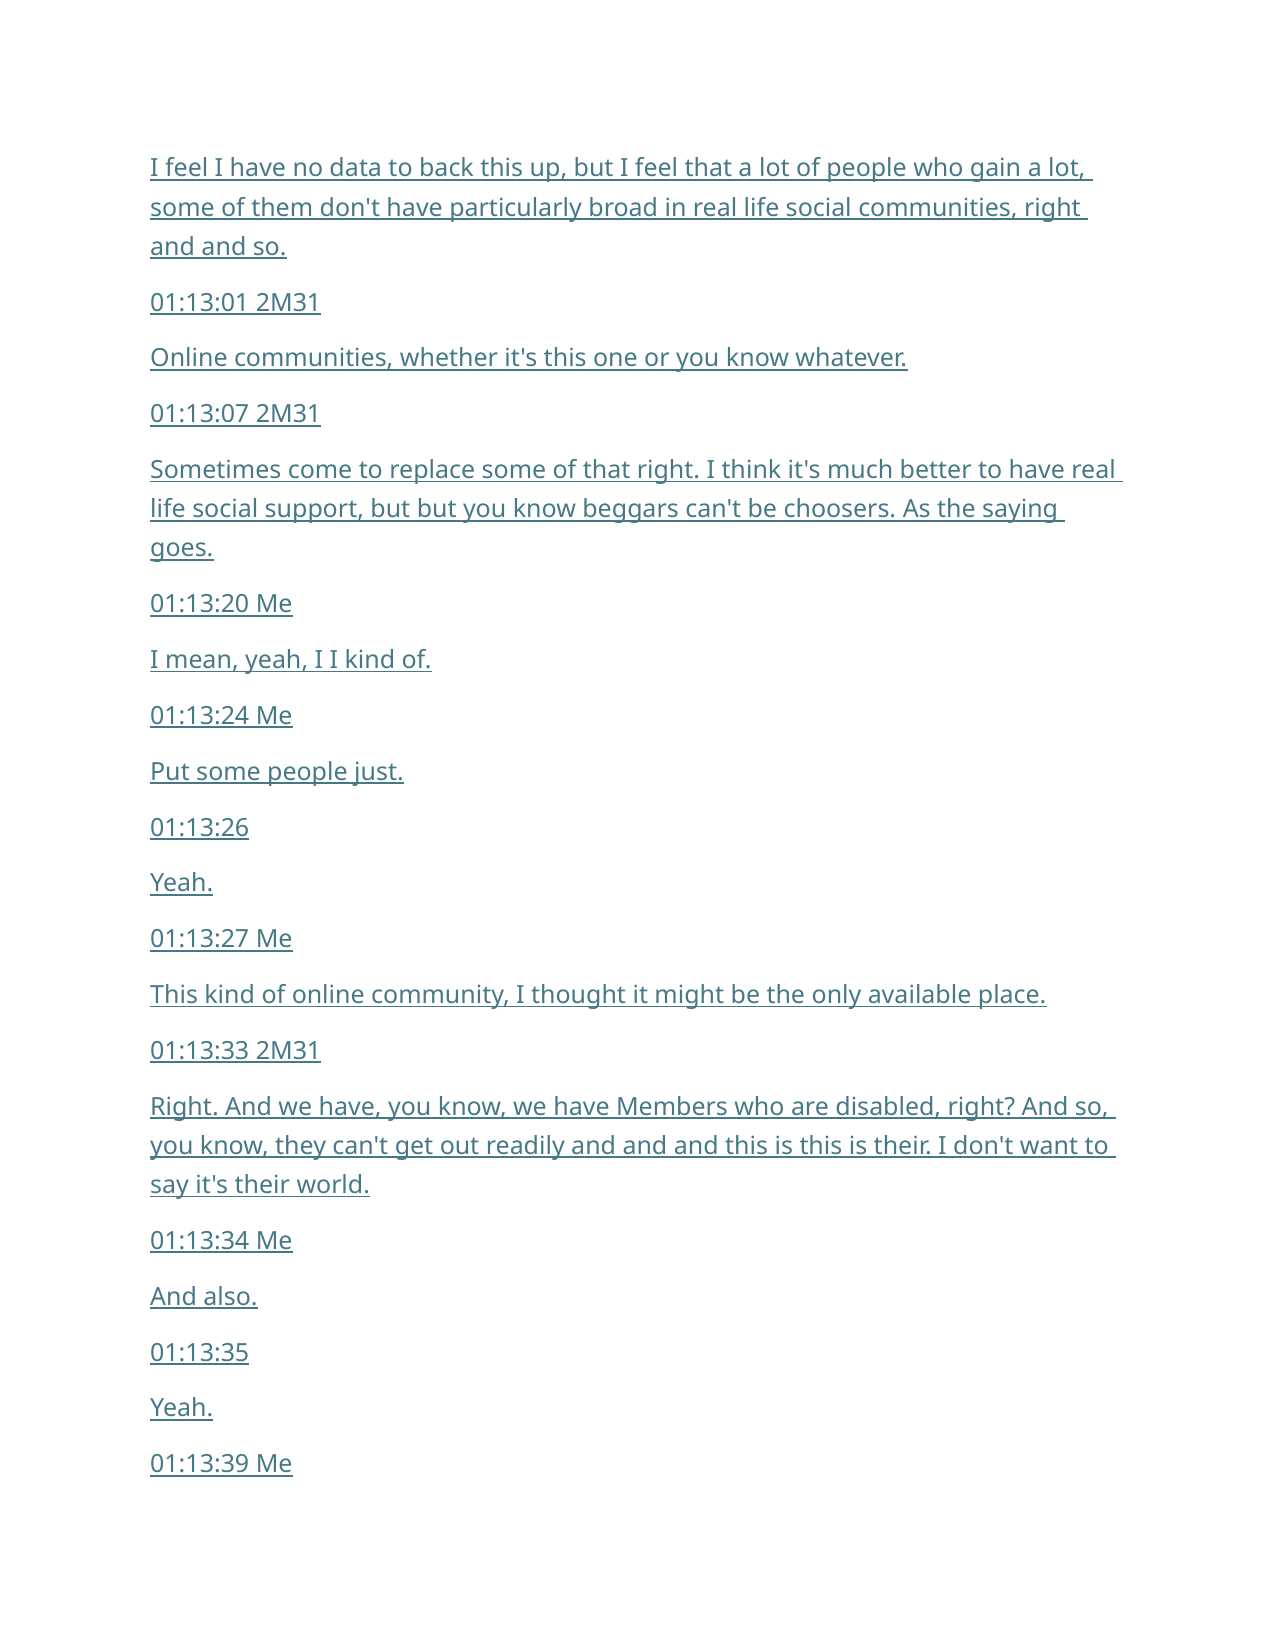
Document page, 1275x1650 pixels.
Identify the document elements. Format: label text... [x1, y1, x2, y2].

text Sometimes come to replace some of that right. I think it's much better to have real life social support, but but you know beggars can't be choosers. As the saying goes. [150, 452, 1125, 564]
text 01:13:39 Me [150, 1446, 1125, 1480]
text 01:13:01 2M31 [150, 284, 1125, 318]
text 01:13:07 2M31 [150, 396, 1125, 430]
text And also. [150, 1278, 1125, 1312]
text Right. And we have, you know, we have Members who are disabled, right? And so, you know, they can't get out readily and and and this is this is their. I don't want to say it's their world. [150, 1088, 1125, 1201]
text This kind of online community, I thought it might be the only available place. [150, 977, 1125, 1011]
text 01:13:20 Me [150, 586, 1125, 620]
text I feel I have no data to back this up, but I feel that a lot of people who gain a lot, some of them don't have particularly broad in real life social communities, right and and so. [150, 150, 1125, 262]
text Put some people just. [150, 753, 1125, 787]
text Yeah. [150, 865, 1125, 899]
text 01:13:27 Me [150, 921, 1125, 955]
text 01:13:34 Me [150, 1222, 1125, 1257]
text 01:13:26 [150, 809, 1125, 843]
text 01:13:33 2M31 [150, 1032, 1125, 1067]
text Online communities, whether it's this one or you know whatever. [150, 340, 1125, 374]
text 01:13:24 Me [150, 697, 1125, 732]
text I mean, yeah, I I kind of. [150, 642, 1125, 676]
text Yeah. [150, 1390, 1125, 1424]
text 01:13:35 [150, 1334, 1125, 1368]
